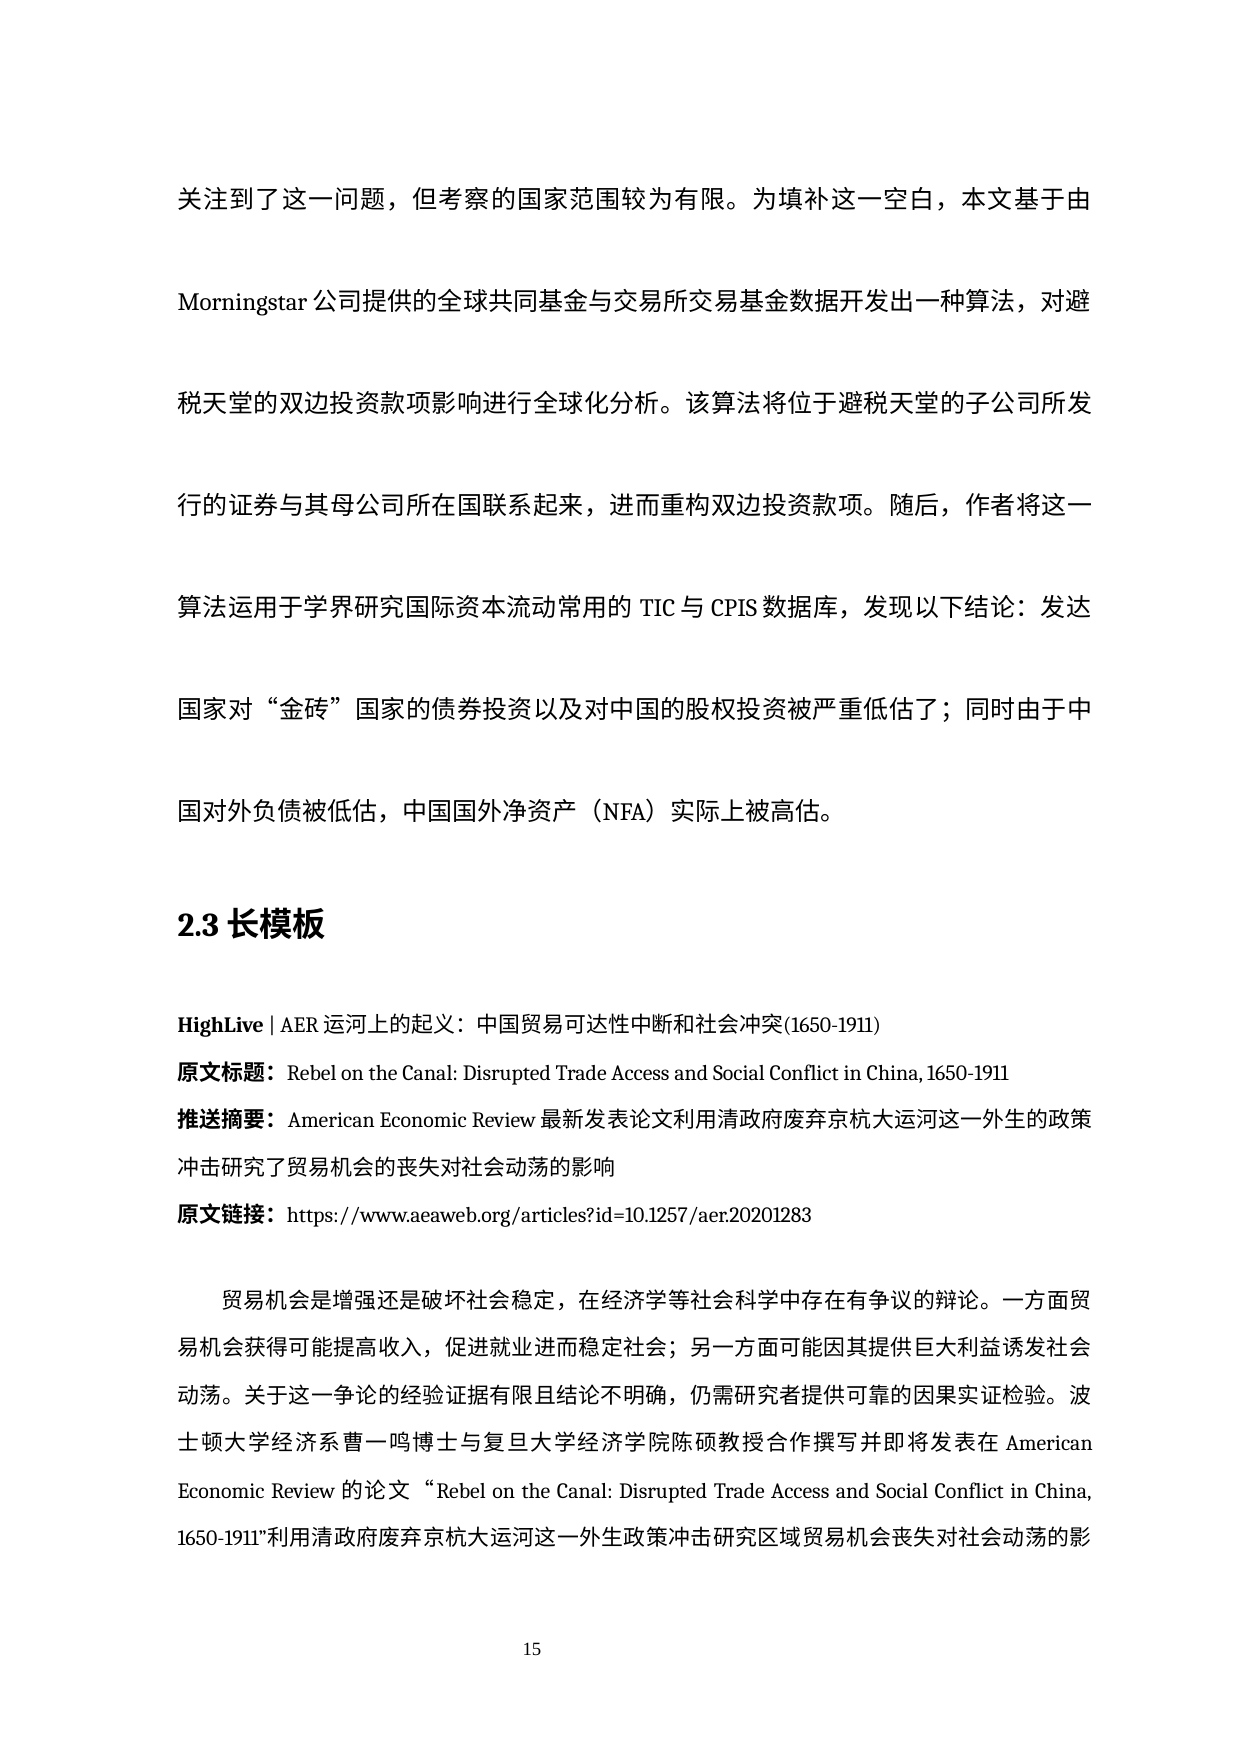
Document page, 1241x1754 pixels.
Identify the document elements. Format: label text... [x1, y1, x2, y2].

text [177, 164, 1092, 843]
text 原文链接：https://www.aeaweb.org/articles?id=10.1257/aer.20201283 [177, 1197, 1092, 1229]
text HighLive | AER 运河上的起义：中国贸易可达性中断和社会冲突(1650-1911) [177, 1007, 1092, 1039]
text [177, 1283, 1092, 1552]
text 推送摘要：American Economic Review最新发表论文利用清政府废弃京杭大运河这一外生的政策冲击研究了贸易机会的丧失对社会动荡的影响 [177, 1102, 1092, 1181]
subtitle 2.3 长模板 [177, 888, 1092, 956]
text 原文标题：Rebel on the Canal: Disrupted Trade Access and Social Conflict in China, 1650-1911 [177, 1055, 1092, 1086]
